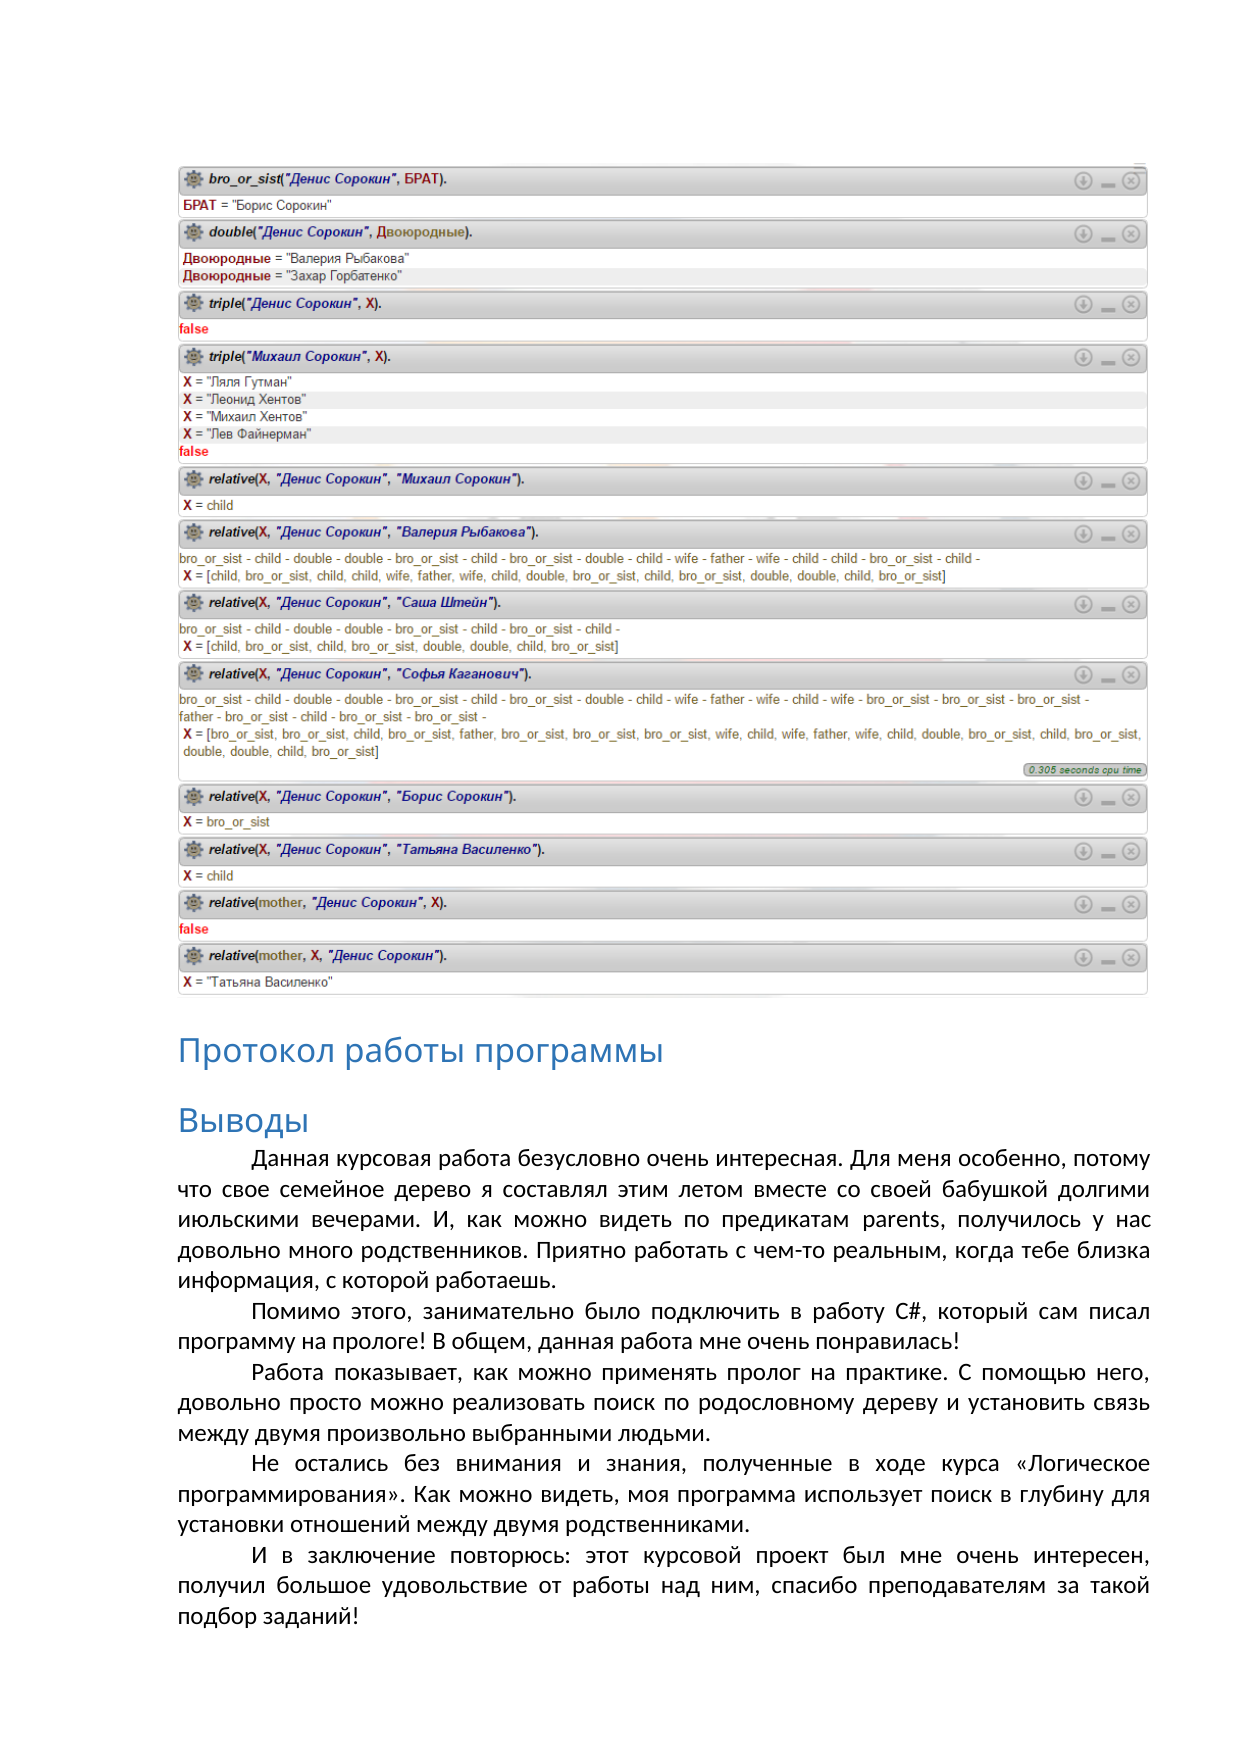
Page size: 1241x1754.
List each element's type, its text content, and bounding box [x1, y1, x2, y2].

text Работа показывает, как можно применять пролог на практике. С помощью него, довольно просто можно реализовать поиск по родословному дереву и установить связь между двумя произвольно выбранными людьми. [177, 1356, 1152, 1447]
text И в заключение повторюсь: этот курсовой проект был мне очень интересен, получил большое удовольствие от работы над ним, спасибо преподавателям за такой подбор заданий! [177, 1539, 1152, 1631]
text Данная курсовая работа безусловно очень интересная. Для меня особенно, потому что свое семейное дерево я составлял этим летом вместе со своей бабушкой долгими июльскими вечерами. И, как можно видеть по предикатам parents, получилось у нас довольно много родственников. Приятно работать с чем-то реальным, когда тебе близка информация, с которой работаешь. [177, 1142, 1152, 1295]
subtitle Выводы [177, 1097, 1152, 1142]
picture [177, 163, 1148, 998]
text Не остались без внимания и знания, полученные в ходе курса «Логическое программирования». Как можно видеть, моя программа использует поиск в глубину для установки отношений между двумя родственниками. [177, 1447, 1152, 1539]
text Помимо этого, занимательно было подключить в работу С#, который сам писал программу на прологе! В общем, данная работа мне очень понравилась! [177, 1295, 1152, 1356]
